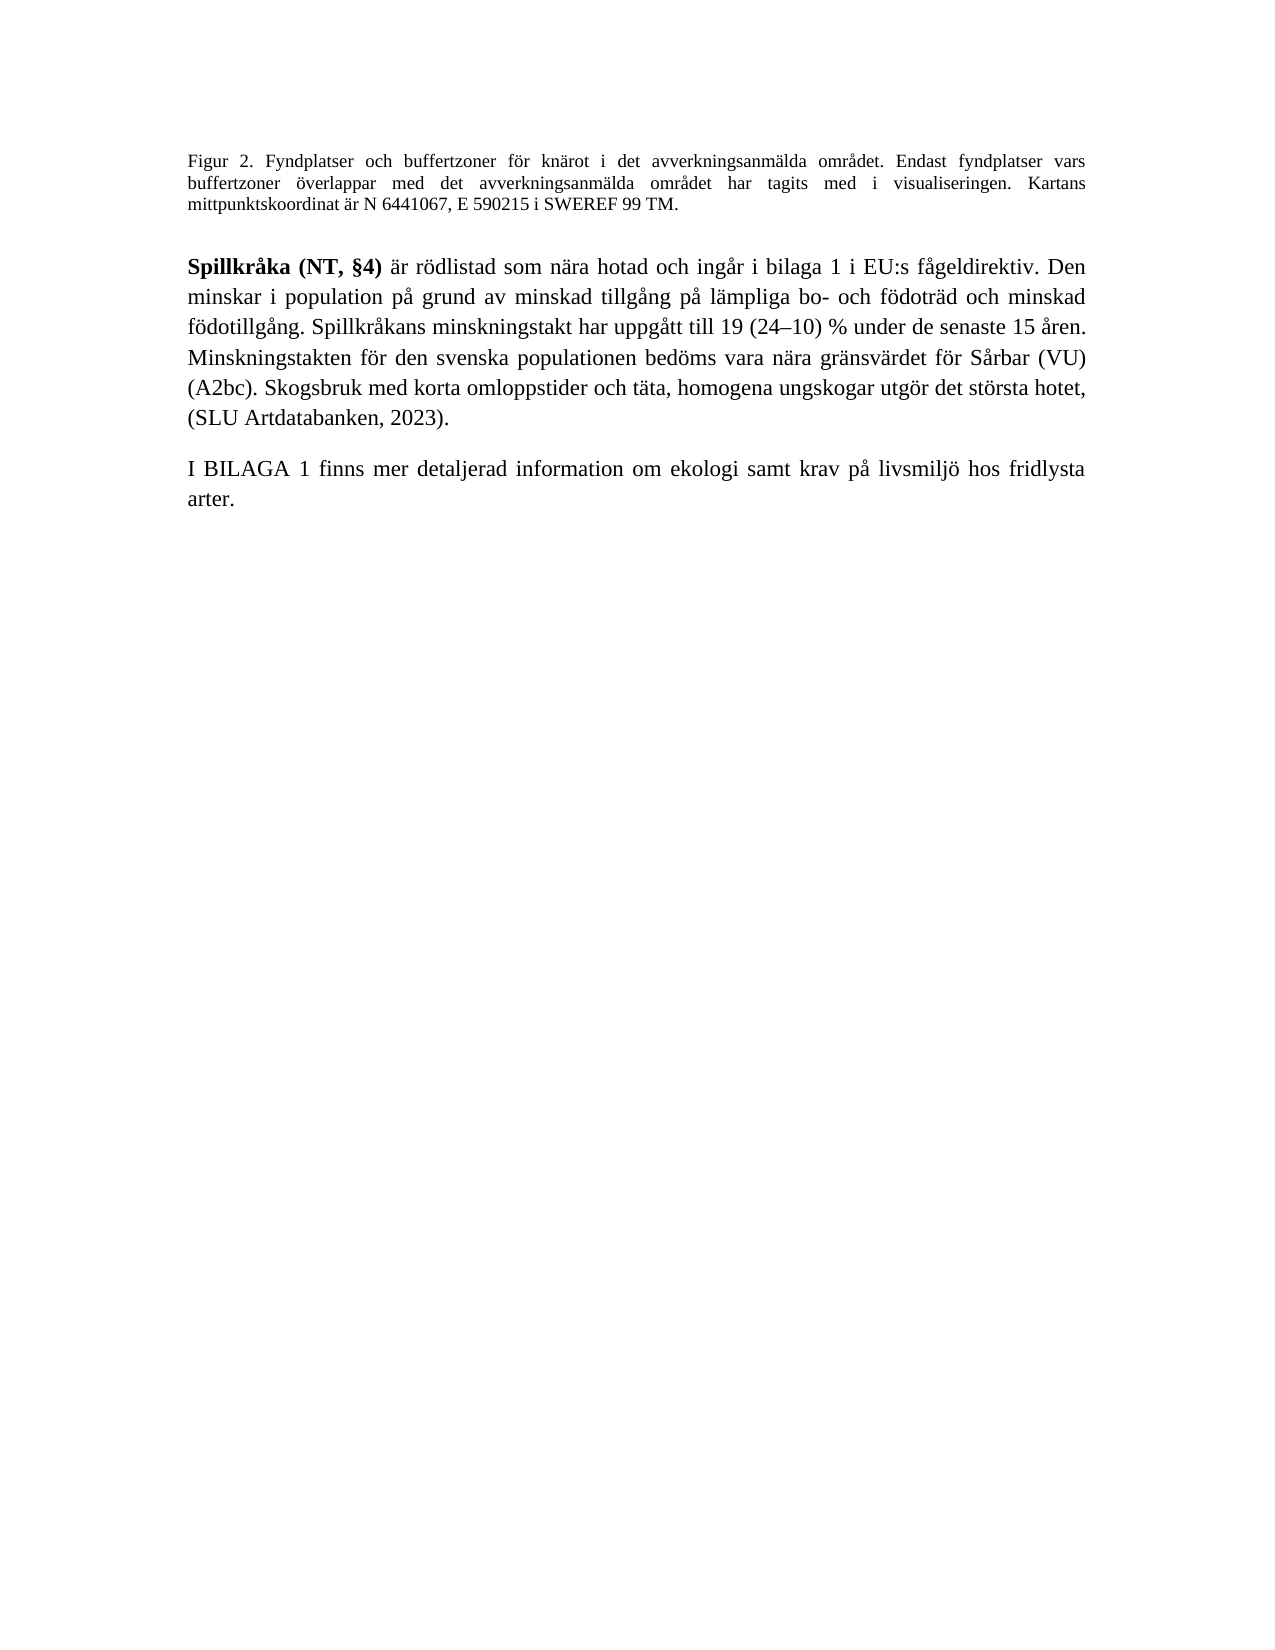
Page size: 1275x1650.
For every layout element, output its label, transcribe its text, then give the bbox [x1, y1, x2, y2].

text Spillkråka (NT, §4) är rödlistad som nära hotad och ingår i bilaga 1 i EU:s fågeldirektiv. Den minskar i population på grund av minskad tillgång på lämpliga bo- och födoträd och minskad födotillgång. Spillkråkans minskningstakt har uppgått till 19 (24–10) % under de senaste 15 åren. Minskningstakten för den svenska populationen bedöms vara nära gränsvärdet för Sårbar (VU) (A2bc). Skogsbruk med korta omloppstider och täta, homogena ungskogar utgör det största hotet, (SLU Artdatabanken, 2023). [187, 253, 1087, 430]
text I BILAGA 1 finns mer detaljerad information om ekologi samt krav på livsmiljö hos fridlysta arter. [187, 455, 1087, 512]
text Figur 2. Fyndplatser och buffertzoner för knärot i det avverkningsanmälda området. Endast fyndplatser vars buffertzoner överlappar med det avverkningsanmälda området har tagits med i visualiseringen. Kartans mittpunktskoordinat är N 6441067, E 590215 i SWEREF 99 TM. [187, 150, 1087, 215]
